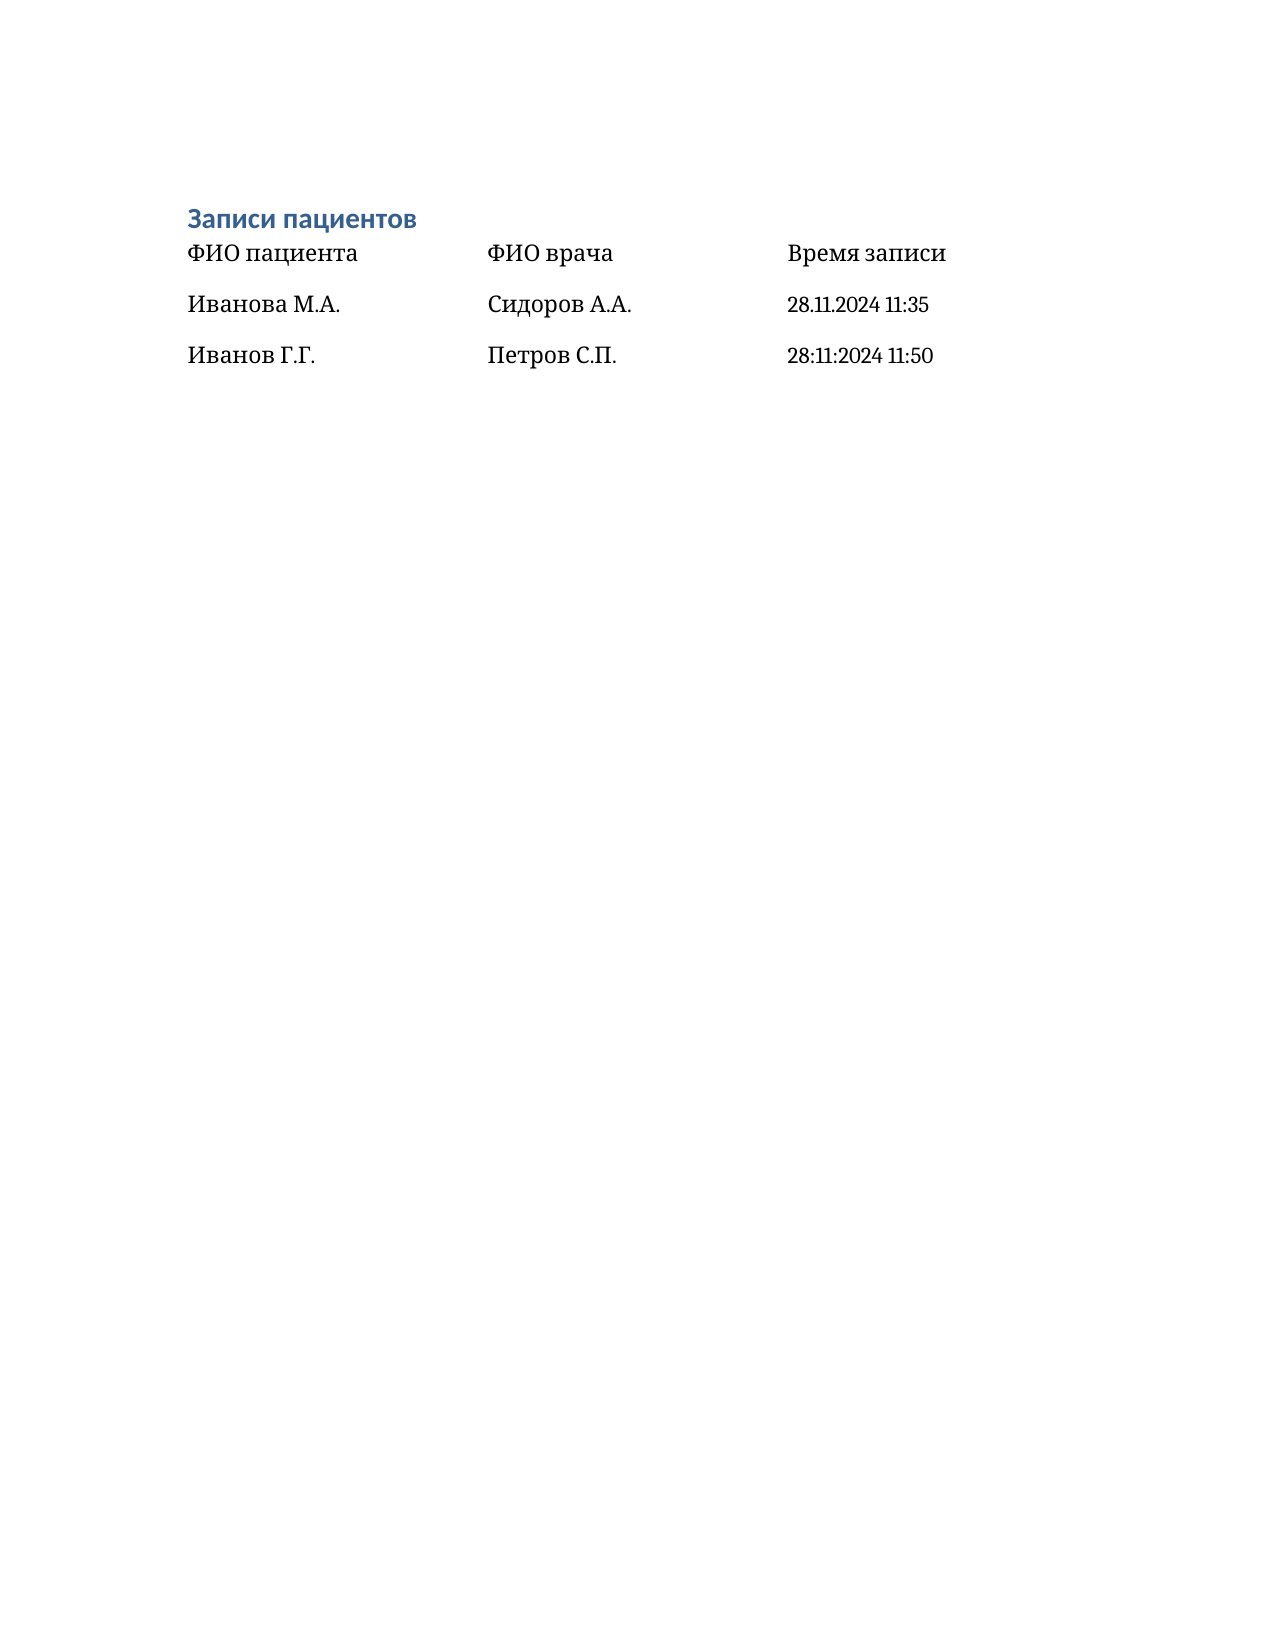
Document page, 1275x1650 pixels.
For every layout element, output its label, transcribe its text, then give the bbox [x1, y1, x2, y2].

table_cell Петров С.П. [476, 343, 776, 394]
subtitle Записи пациентов [187, 200, 1087, 236]
table_header ФИО врача [476, 241, 776, 292]
table_header Время записи [776, 241, 1076, 292]
table_cell 28.11.2024 11:35 [776, 292, 1076, 343]
table_cell Сидоров А.А. [476, 292, 776, 343]
table_cell Иванова М.А. [176, 292, 476, 343]
table_cell Иванов Г.Г. [176, 343, 476, 394]
table_header ФИО пациента [176, 241, 476, 292]
table_cell 28:11:2024 11:50 [776, 343, 1076, 394]
